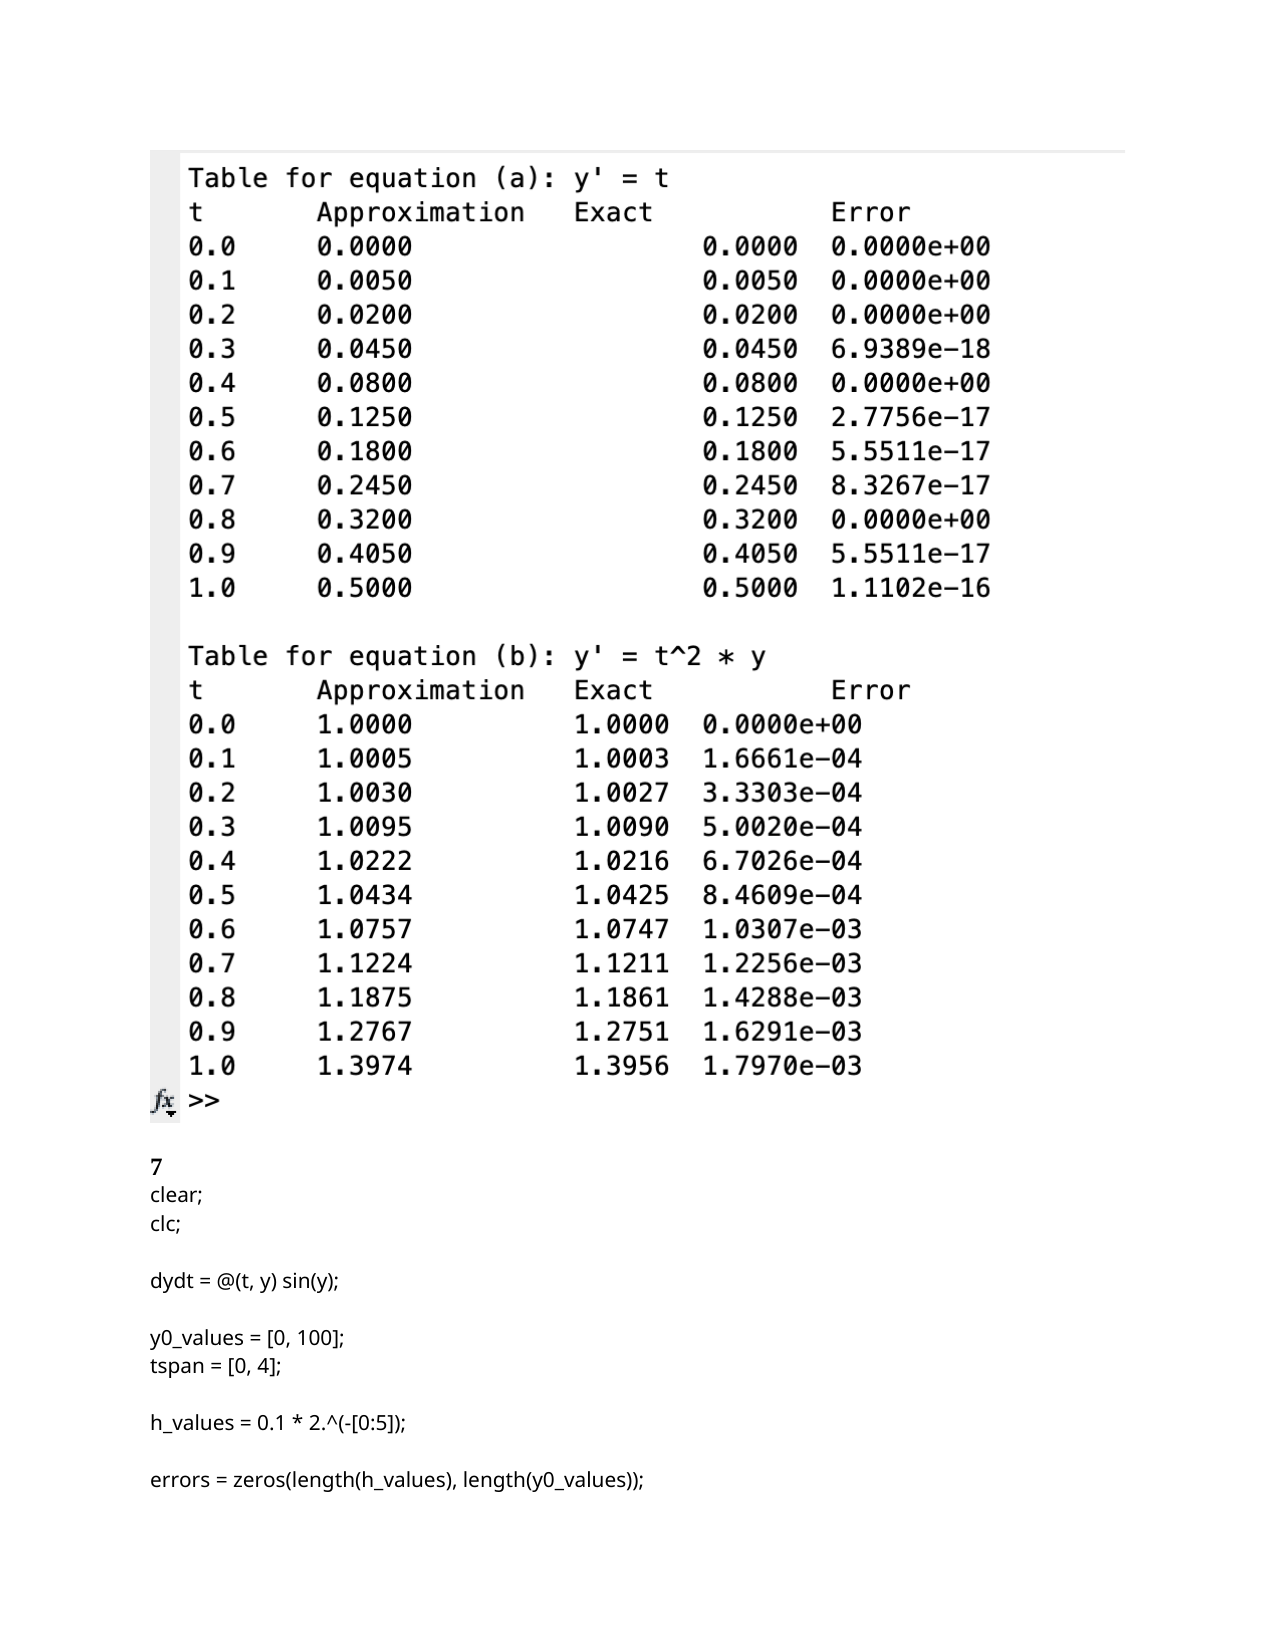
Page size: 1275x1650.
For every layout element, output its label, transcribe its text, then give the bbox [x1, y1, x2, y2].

text y0_values = [0, 100]; [150, 1323, 1125, 1351]
text dydt = @(t, y) sin(y); [150, 1266, 1125, 1294]
text errors = zeros(length(h_values), length(y0_values)); [150, 1465, 1125, 1493]
text h_values = 0.1 * 2.^(-[0:5]); [150, 1408, 1125, 1436]
text 7 [150, 1152, 1125, 1181]
picture [150, 150, 1125, 1123]
text clear; [150, 1181, 1125, 1209]
text clc; [150, 1209, 1125, 1237]
text tspan = [0, 4]; [150, 1351, 1125, 1379]
